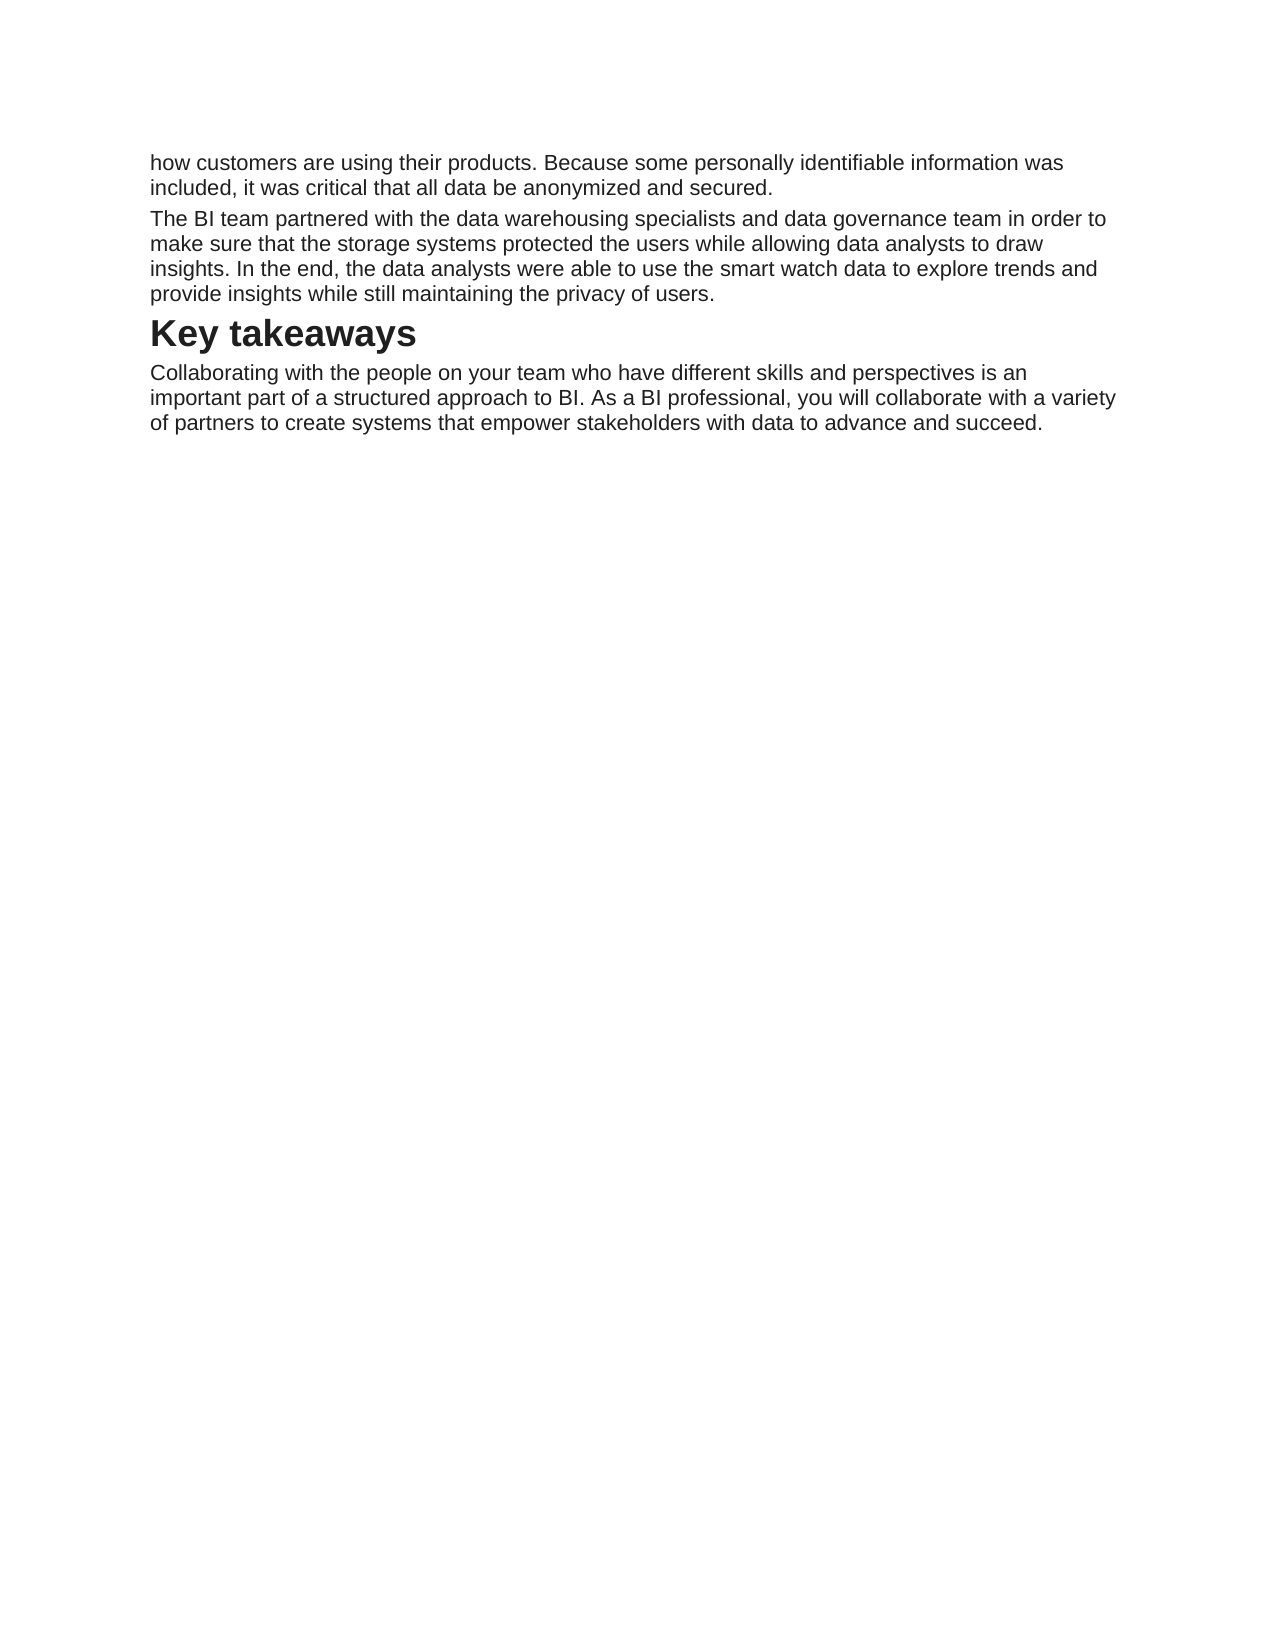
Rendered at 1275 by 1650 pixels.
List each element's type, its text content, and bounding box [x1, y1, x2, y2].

text Key takeaways [150, 311, 1125, 354]
text Collaborating with the people on your team who have different skills and perspectives is an important part of a structured approach to BI. As a BI professional, you will collaborate with a variety of partners to create systems that empower stakeholders with data to advance and succeed. [150, 360, 1125, 435]
text The BI team partnered with the data warehousing specialists and data governance team in order to make sure that the storage systems protected the users while allowing data analysts to draw insights. In the end, the data analysts were able to use the smart watch data to explore trends and provide insights while still maintaining the privacy of users. [150, 206, 1125, 306]
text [150, 150, 1125, 200]
